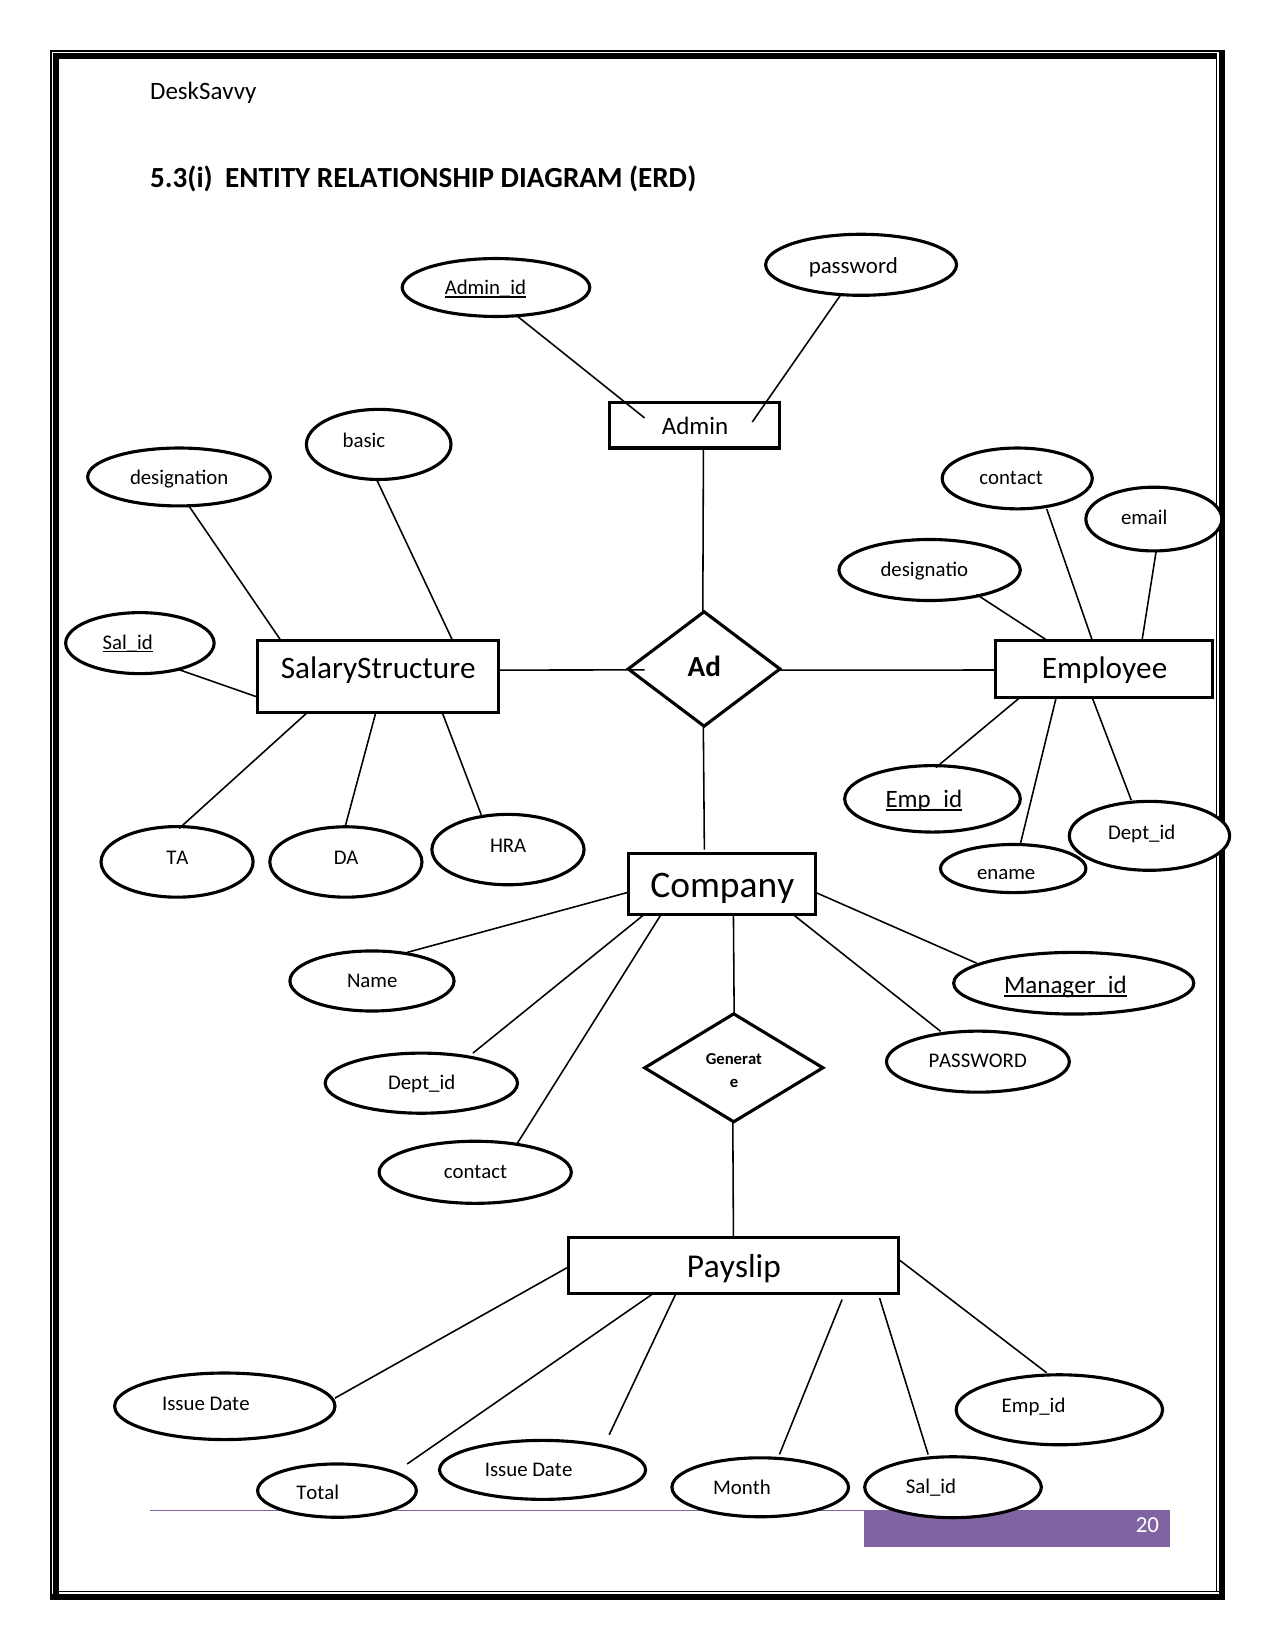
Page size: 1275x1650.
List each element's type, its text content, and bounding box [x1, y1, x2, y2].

text 5.3(i) ENTITY RELATIONSHIP DIAGRAM (ERD) [150, 159, 1170, 194]
